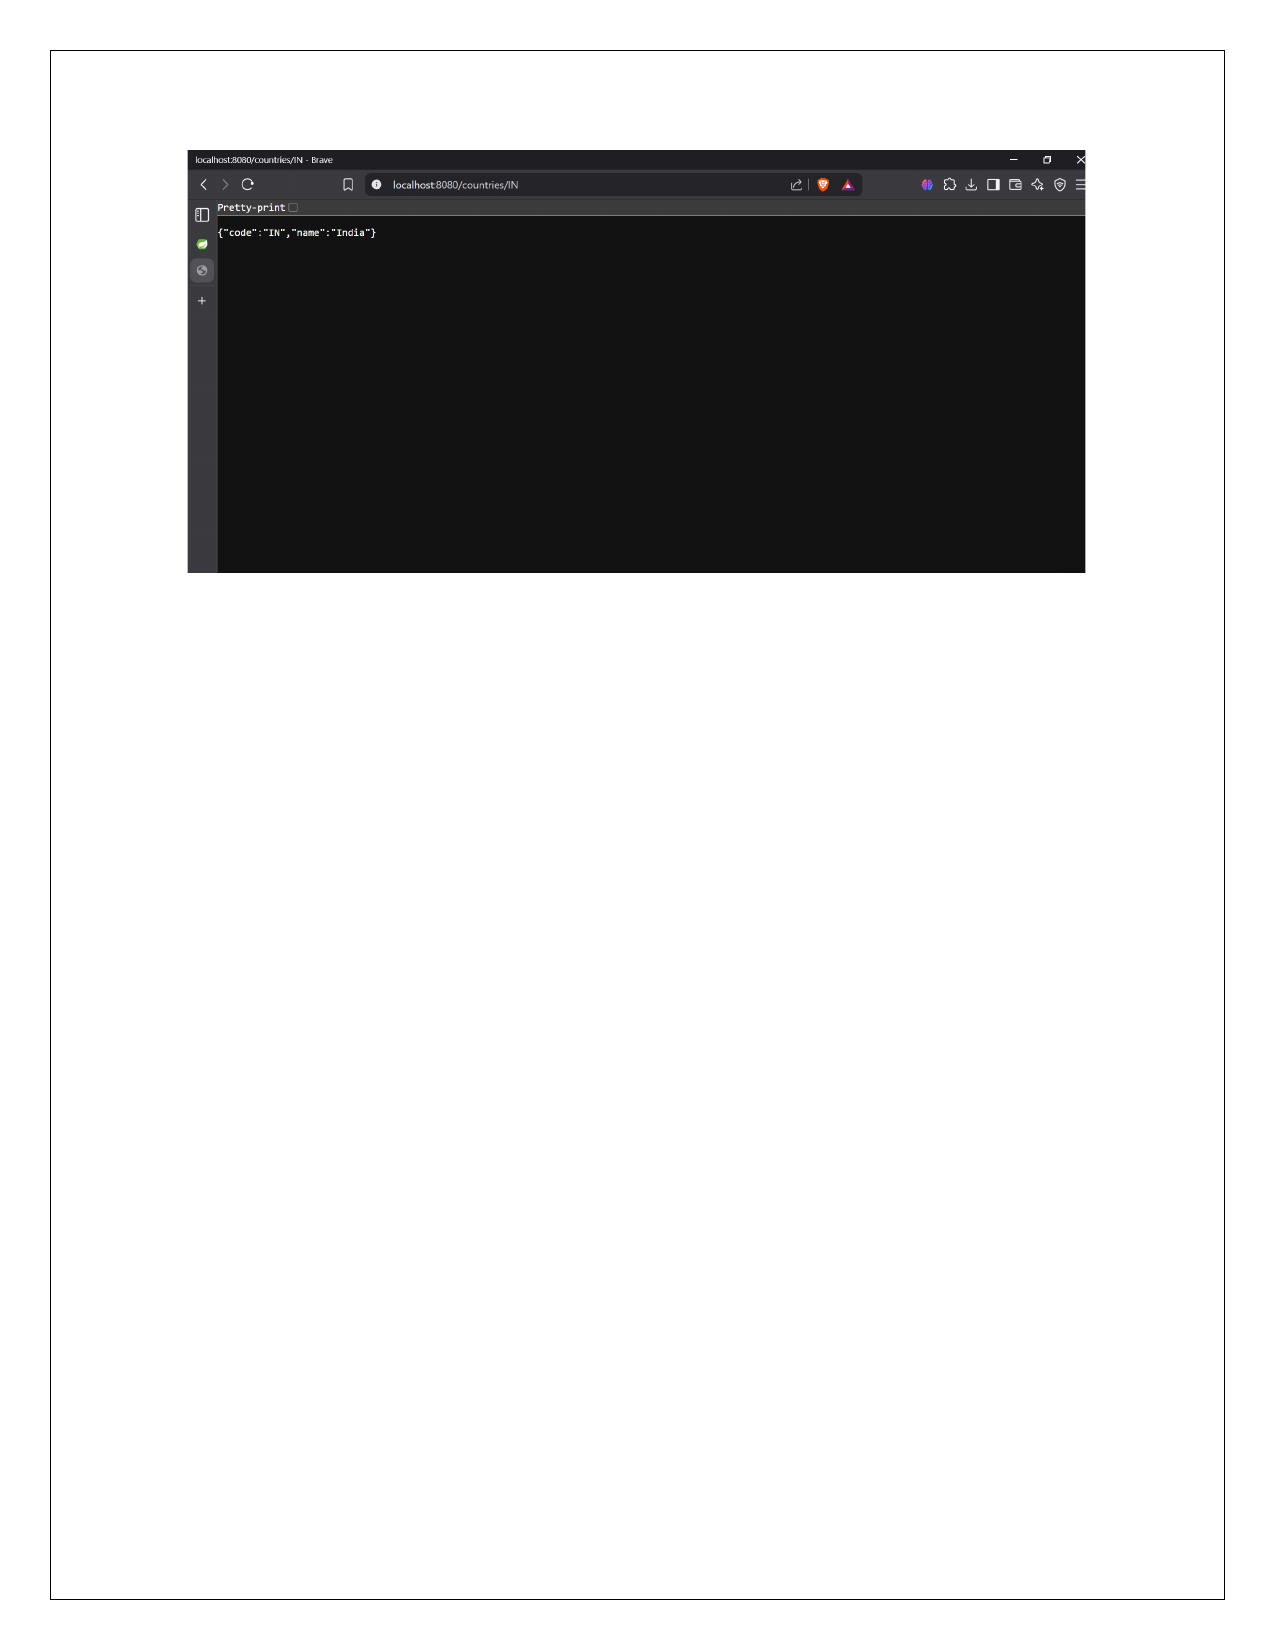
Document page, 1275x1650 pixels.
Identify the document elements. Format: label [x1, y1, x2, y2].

picture [187, 150, 1086, 573]
